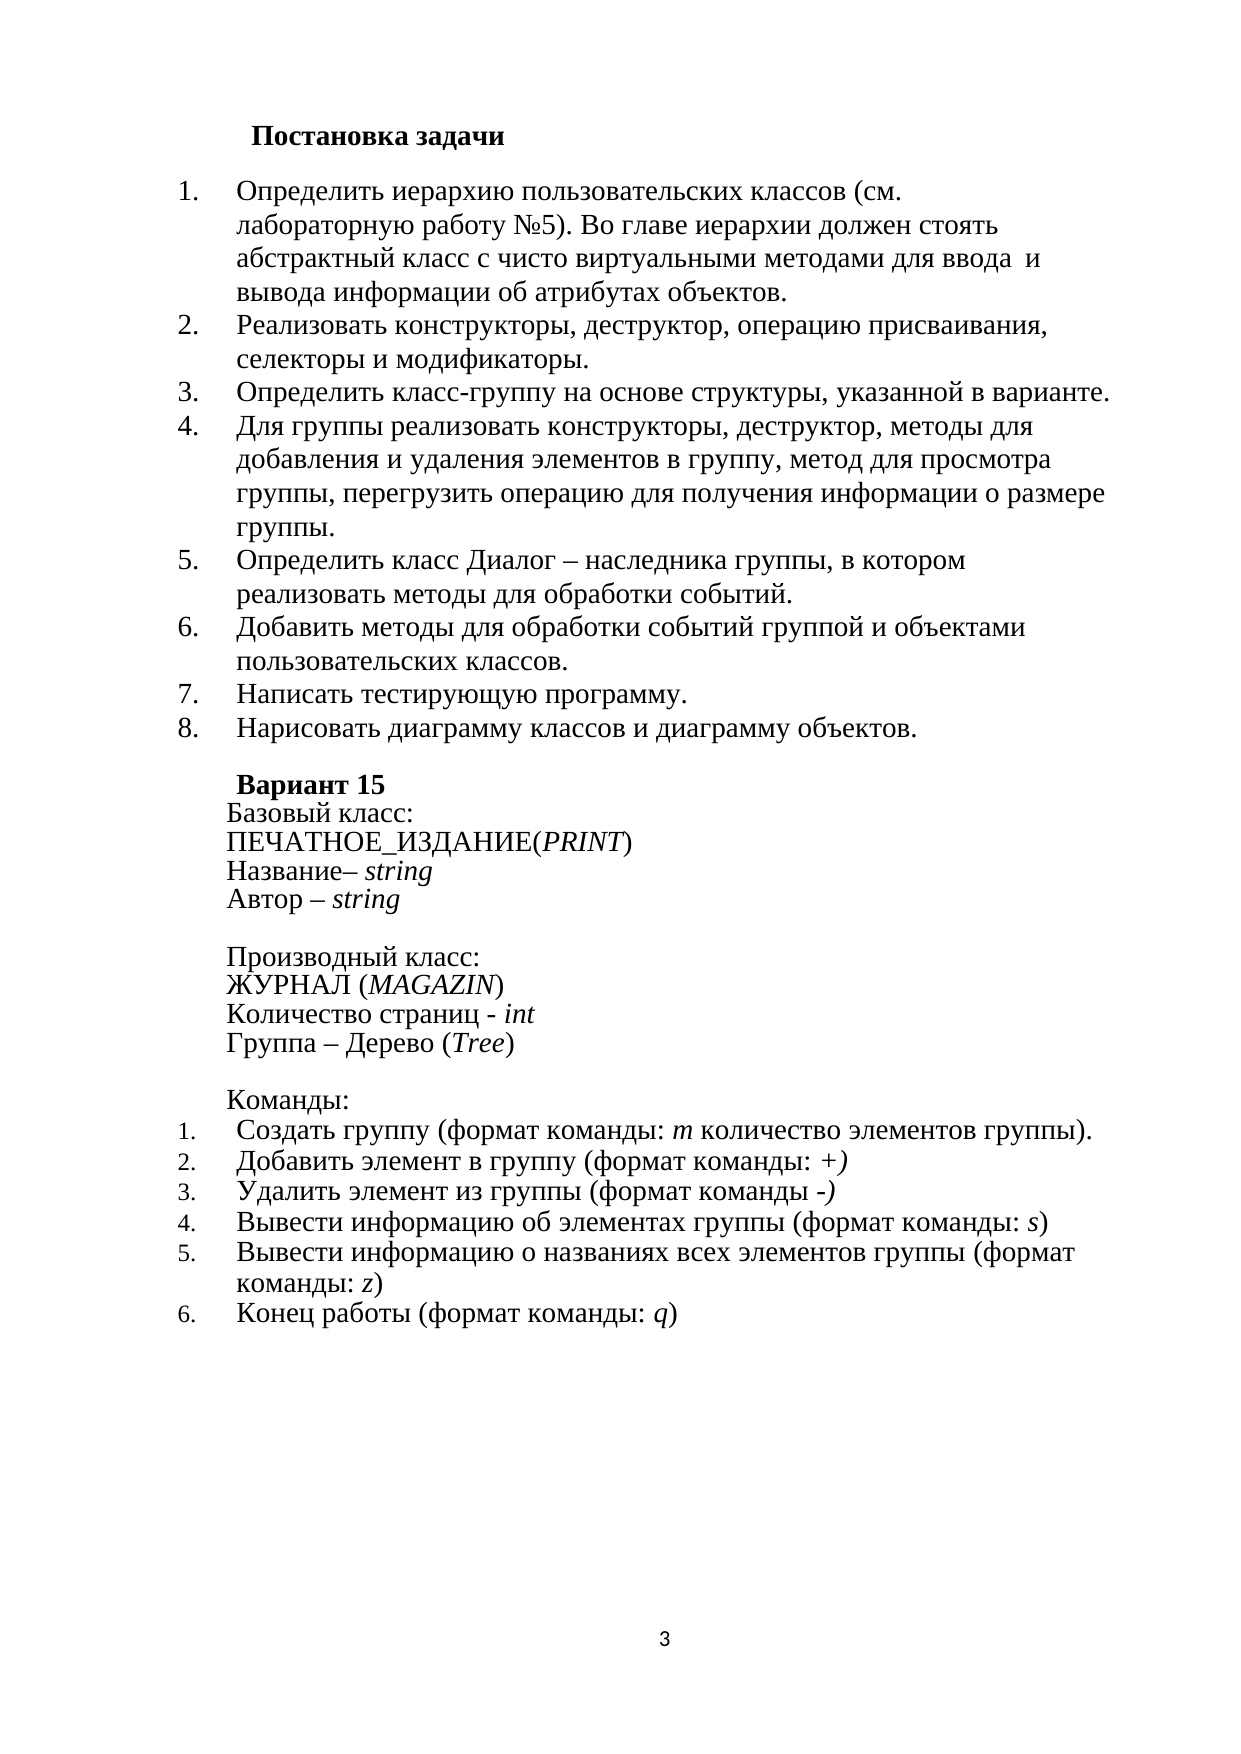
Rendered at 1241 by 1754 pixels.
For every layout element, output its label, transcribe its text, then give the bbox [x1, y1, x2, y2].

list Вывести информацию о названиях всех элементов группы (формат команды: z) [177, 1237, 1152, 1298]
list Определить класс-группу на основе структуры, указанной в варианте. [177, 374, 1152, 408]
list Нарисовать диаграмму классов и диаграмму объектов. [177, 710, 1152, 743]
text Количество страниц - int [226, 1001, 1152, 1029]
list Удалить элемент из группы (формат команды -) [177, 1176, 1152, 1207]
list Создать группу (формат команды: m количество элементов группы). [177, 1115, 1152, 1146]
list Вывести информацию об элементах группы (формат команды: s) [177, 1207, 1152, 1237]
list Вариант 15 [236, 772, 1152, 800]
text Производный класс: [226, 943, 1152, 972]
text Базовый класс: ПЕЧАТНОЕ_ИЗДАНИЕ(PRINT) [226, 800, 758, 857]
list Добавить элемент в группу (формат команды: +) [177, 1146, 1152, 1176]
list Добавить методы для обработки событий группой и объектами пользовательских классов. [177, 609, 1099, 676]
list Для группы реализовать конструкторы, деструктор, методы для добавления и удаления элементов в группу, метод для просмотра группы, перегрузить операцию для получения информации о размере группы. [177, 408, 1108, 542]
list Конец работы (формат команды: q) [177, 1298, 1152, 1329]
text Название– string [226, 857, 1152, 886]
list Реализовать конструкторы, деструктор, операцию присваивания, селекторы и модификаторы. [177, 307, 1053, 374]
text ЖУРНАЛ (MAGAZIN) [226, 972, 1152, 1001]
text Постановка задачи [177, 118, 1152, 152]
text Команды: [226, 1086, 1152, 1115]
text Группа – Дерево (Tree) [226, 1029, 1152, 1058]
list Написать тестирующую программу. [177, 676, 1152, 710]
list Определить иерархию пользовательских классов (см. лабораторную работу №5). Во главе иерархии должен стоять абстрактный класс с чисто виртуальными методами для ввода и вывода информации об атрибутах объектов. [177, 173, 1087, 307]
list Определить класс Диалог – наследника группы, в котором реализовать методы для обработки событий. [177, 542, 1109, 609]
text Автор – string [226, 886, 1152, 914]
